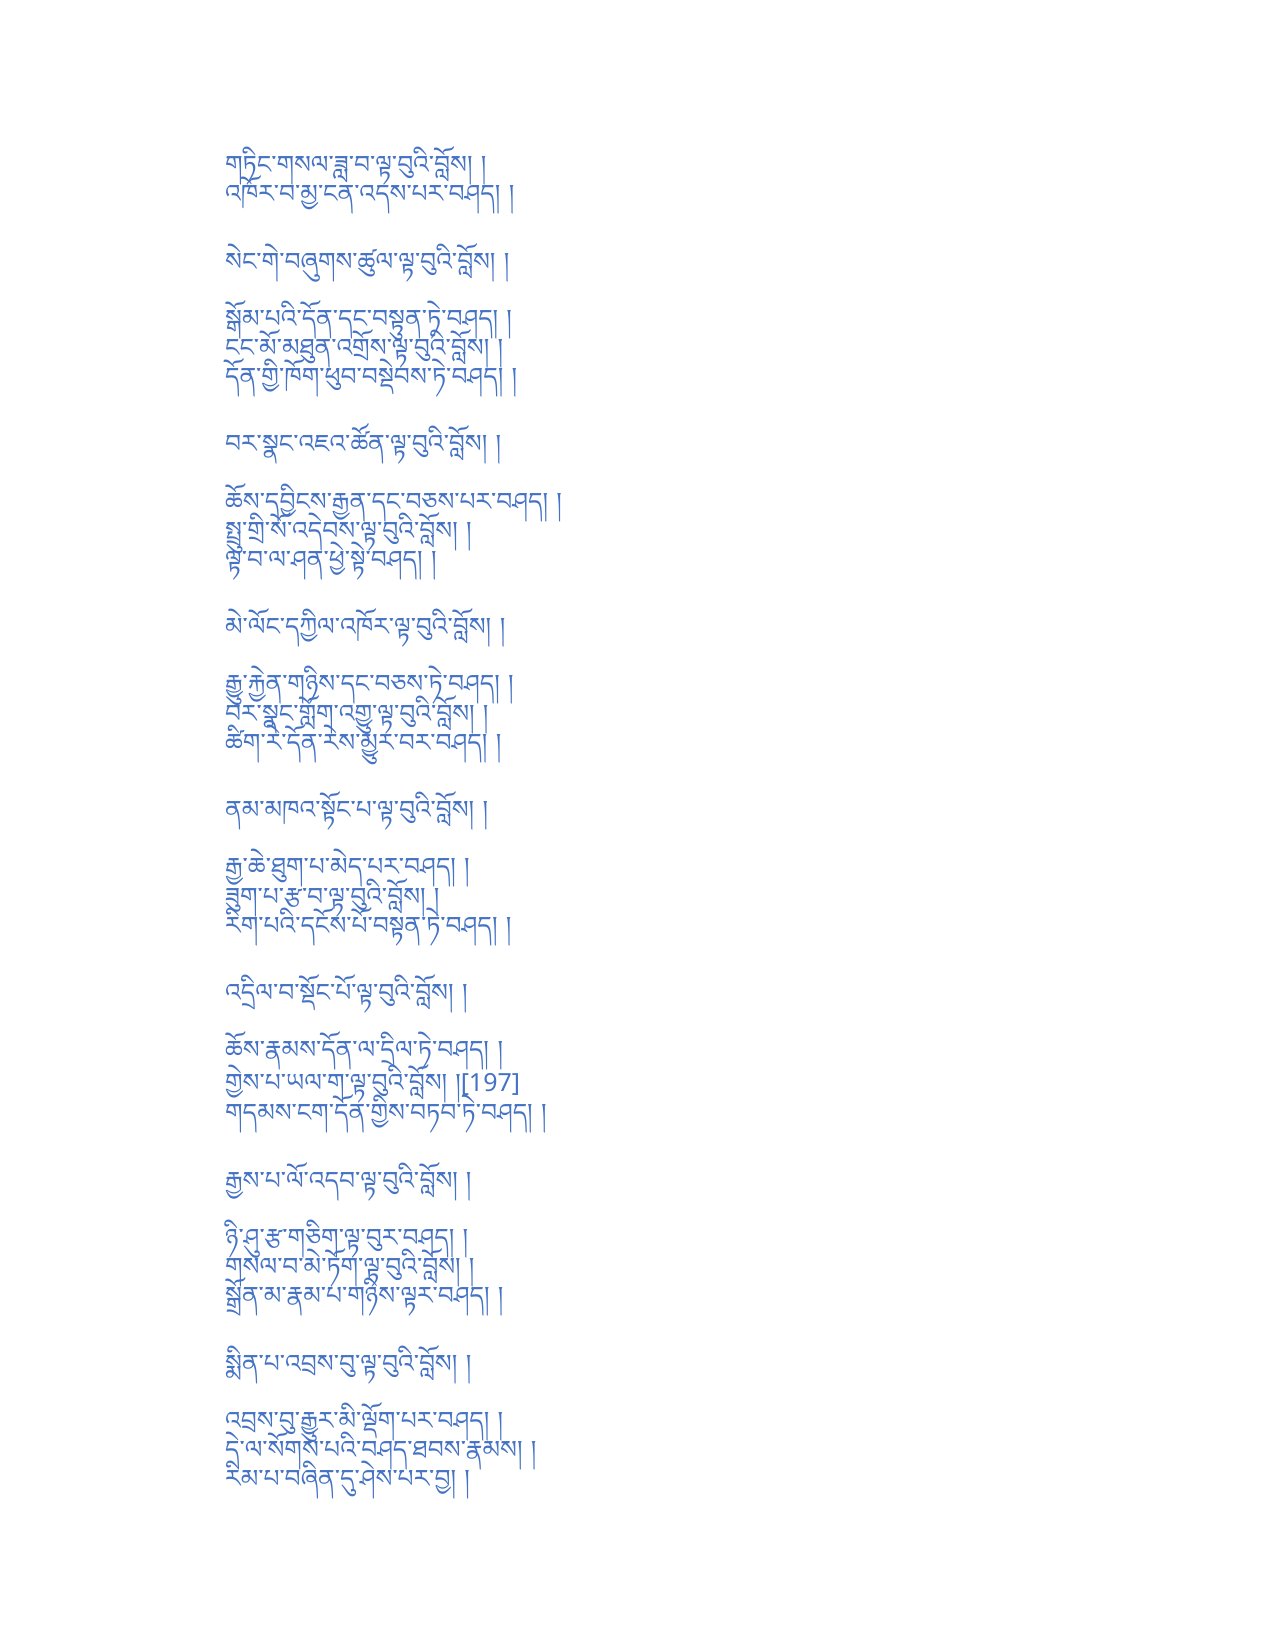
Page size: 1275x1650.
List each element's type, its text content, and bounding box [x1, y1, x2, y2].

text འཁོར་བ་མྱ་ངན་འདས་པར་བཤད། ། [482, 179, 1050, 208]
text འདྲིལ་བ་སྡོང་པོ་ལྟ་བུའི་བློས། ། [225, 965, 1050, 1035]
text རྒྱས་པ་ལོ་འདབ་ལྟ་བུའི་[page My-74b]བློས། ། [225, 1153, 1050, 1223]
text གདམས་ངག་དོན་གྱིས་བཏབ་ཏེ་བཤད། ། [225, 1099, 1050, 1128]
text ཟུག་པ་རྩ་བ་ལྟ་བུའི་བློས། ། [225, 882, 1050, 911]
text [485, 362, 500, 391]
text དེ་ལ་སོགས་པའི་བཤད་ཐབས་རྣམས། ། [225, 1435, 1050, 1464]
text ཉི་ཤུ་རྩ་གཅིག་ལྟ་བུར་བཤད། ། [225, 1223, 1050, 1252]
text སྨིན་པ་འབྲས་བུ་ལྟ་བུའི་བློས། ། [225, 1336, 1050, 1406]
text སེང་གེ་བཞུགས་ཚུལ་ལྟ་བུའི་བློས། ། [225, 233, 1050, 304]
text སྒོམ་པའི་དོན་དང་བསྟུན་ཏེ་བཤད། ། [225, 304, 1050, 333]
text ཚིག་རེ་དོན་རེས་མྱུར་བར་བཤད། ། [225, 728, 480, 757]
text གཏིང་གསལ་ཟླ་བ་ལྟ་བུའི་བློས། ། [225, 150, 1050, 179]
text འབྲས་བུ་རྒྱུར་མི་ལྡོག་པར་བཤད། ། [225, 1406, 1050, 1435]
text རྒྱ་ཆེ་ཐུག་པ་མེད་པར་བཤད། ། [225, 852, 1050, 882]
text སྒྲོན་མ་རྣམ་པ་གཉིས་ལྟར་བཤད། ། [225, 1282, 482, 1311]
text དོན་གྱི་ཁོག་ཕུབ་བསྡེབས་ཏེ་བཤད། ། [225, 362, 496, 391]
text ཆོས་དབྱིངས་རྒྱན་དང་བཅས་པར་བཤད། ། [225, 487, 1050, 516]
text ངང་མོ་མཐུན་འགྲོས་ལྟ་བུའི་བློས། ། [225, 333, 404, 362]
text སྒྲོན་མ་རྣམ་པ་གཉིས་ལྟར་བཤད། ། [471, 1282, 1050, 1311]
text གྱེས་པ་ཡལ་ག་ལྟ་བུའི་བློས། །[197] [225, 1064, 1050, 1099]
text ཆོས་རྣམས་དོན་ལ་དྲིལ་ཏེ་བཤད། ། [225, 1035, 1050, 1064]
text དོན་གྱི་ཁོག་ཕུབ་བསྡེབས་ཏེ་བཤད། ། [501, 362, 1050, 391]
text ནམ་མཁའ་སྟོང་པ་ལྟ་བུའི་བློས། ། [225, 782, 1050, 852]
text རིག་པའི་དངོས་པོ་བསྟན་ཏེ་བཤད། ། [430, 911, 1050, 940]
text ལྟ་བ་ལ་ཤན་ཕྱེ་སྟེ་བཤད། ། [231, 545, 1050, 574]
text གསལ་བ་མེ་ཏོག་ལྟ་བུའི་བློས། ། [352, 1252, 1050, 1282]
text རིག་པའི་དངོས་པོ་བསྟན་ཏེ་བཤད། ། [225, 911, 437, 940]
text གསལ་བ་མེ་ཏོག་ལྟ་བུའི་བློས། ། [225, 1252, 355, 1282]
text ངང་མོ་མཐུན་འགྲོས་ལྟ་བུའི་བློས། ། [397, 333, 1050, 362]
text རིམ་པ་བཞིན་དུ་ཤེས་པར་བྱ། ། [225, 1464, 1050, 1494]
text མེ་ལོང་དཀྱིལ་འཁོར་ལྟ་བུའི་བློས། ། [225, 599, 1050, 669]
text བར་སྣང་གློག་འགྱུ་ལྟ་བུའི་བློས། ། [225, 699, 1050, 728]
text ཚིག་རེ་དོན་རེས་མྱུར་བར་བཤད། ། [469, 728, 1050, 757]
text སྤྲུ་གྲི་སོ་འདེབས་ལྟ་བུའི་བློས། ། [225, 516, 1050, 545]
text བར་སྣང་འཇའ་ཚོན་ལྟ་བུའི་བློས། ། [225, 416, 1050, 487]
text རྒྱུ་རྐྱེན་གཉིས་དང་བཅས་ཏེ་བཤད། ། [225, 669, 1050, 699]
text འཁོར་བ་མྱ་ངན་འདས་པར་བཤད། ། [225, 179, 388, 208]
text འཁོར་བ་མྱ་ངན་འདས་པར་བཤད། ། [377, 179, 477, 208]
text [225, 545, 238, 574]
